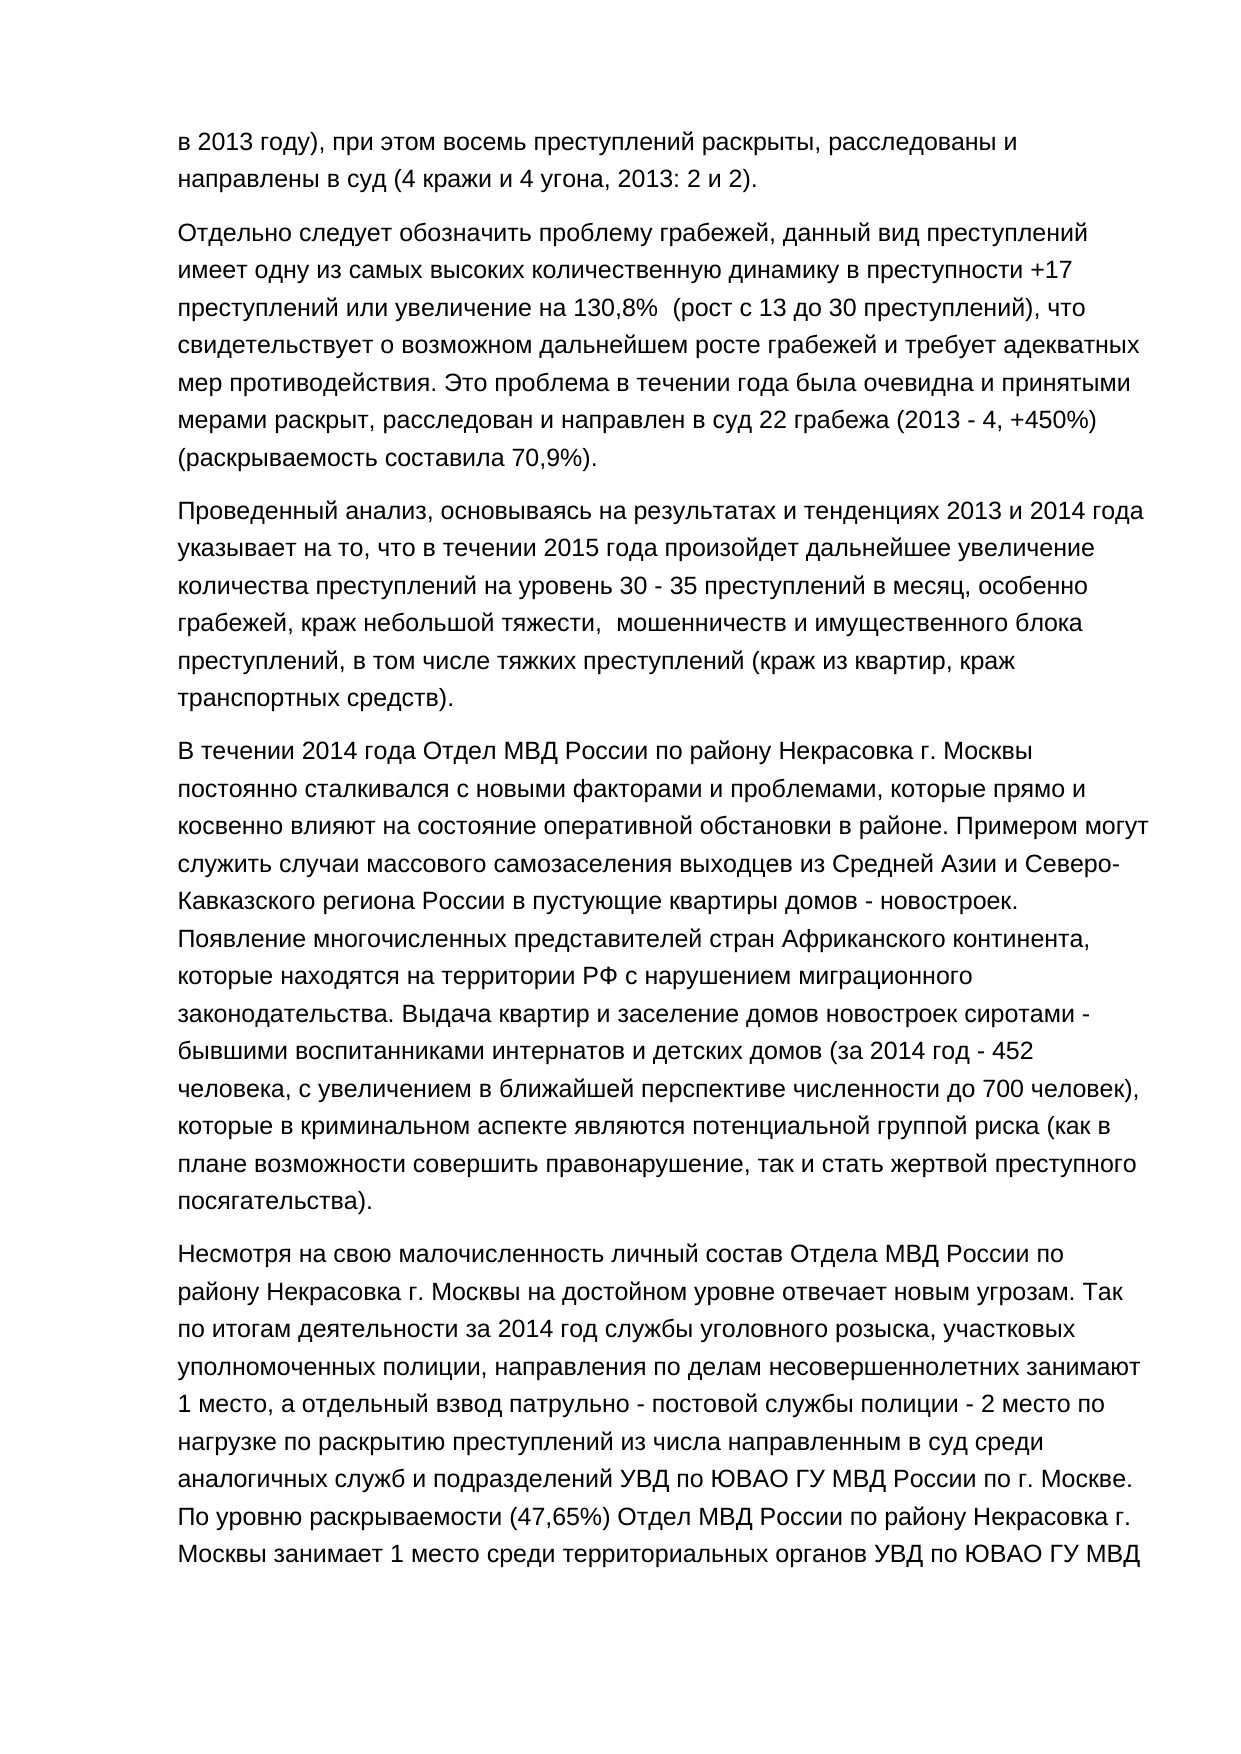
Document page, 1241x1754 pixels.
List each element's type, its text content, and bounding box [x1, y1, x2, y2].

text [177, 1231, 1152, 1568]
text В течении 2014 года Отдел МВД России по району Некрасовка г. Москвы постоянно сталкивался с новыми факторами и проблемами, которые прямо и косвенно влияют на состояние оперативной обстановки в районе. Примером могут служить случаи массового самозаселения выходцев из Средней Азии и Северо-Кавказского региона России в пустующие квартиры домов - новостроек. Появление многочисленных представителей стран Африканского континента, которые находятся на территории РФ с нарушением миграционного законодательства. Выдача квартир и заселение домов новостроек сиротами - бывшими воспитанниками интернатов и детских домов (за 2014 год - 452 человека, с увеличением в ближайшей перспективе численности до 700 человек), которые в криминальном аспекте являются потенциальной группой риска (как в плане возможности совершить правонарушение, так и стать жертвой преступного посягательства). [177, 727, 1152, 1215]
text Проведенный анализ, основываясь на результатах и тенденциях 2013 и 2014 года указывает на то, что в течении 2015 года произойдет дальнейшее увеличение количества преступлений на уровень 30 - 35 преступлений в месяц, особенно грабежей, краж небольшой тяжести, мошенничеств и имущественного блока преступлений, в том числе тяжких преступлений (краж из квартир, краж транспортных средств). [177, 487, 1152, 712]
text Отдельно следует обозначить проблему грабежей, данный вид преступлений имеет одну из самых высоких количественную динамику в преступности +17 преступлений или увеличение на 130,8% (рост с 13 до 30 преступлений), что свидетельствует о возможном дальнейшем росте грабежей и требует адекватных мер противодействия. Это проблема в течении года была очевидна и принятыми мерами раскрыт, расследован и направлен в суд 22 грабежа (2013 - 4, +450%) (раскрываемость составила 70,9%). [177, 209, 1152, 471]
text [177, 118, 1152, 193]
